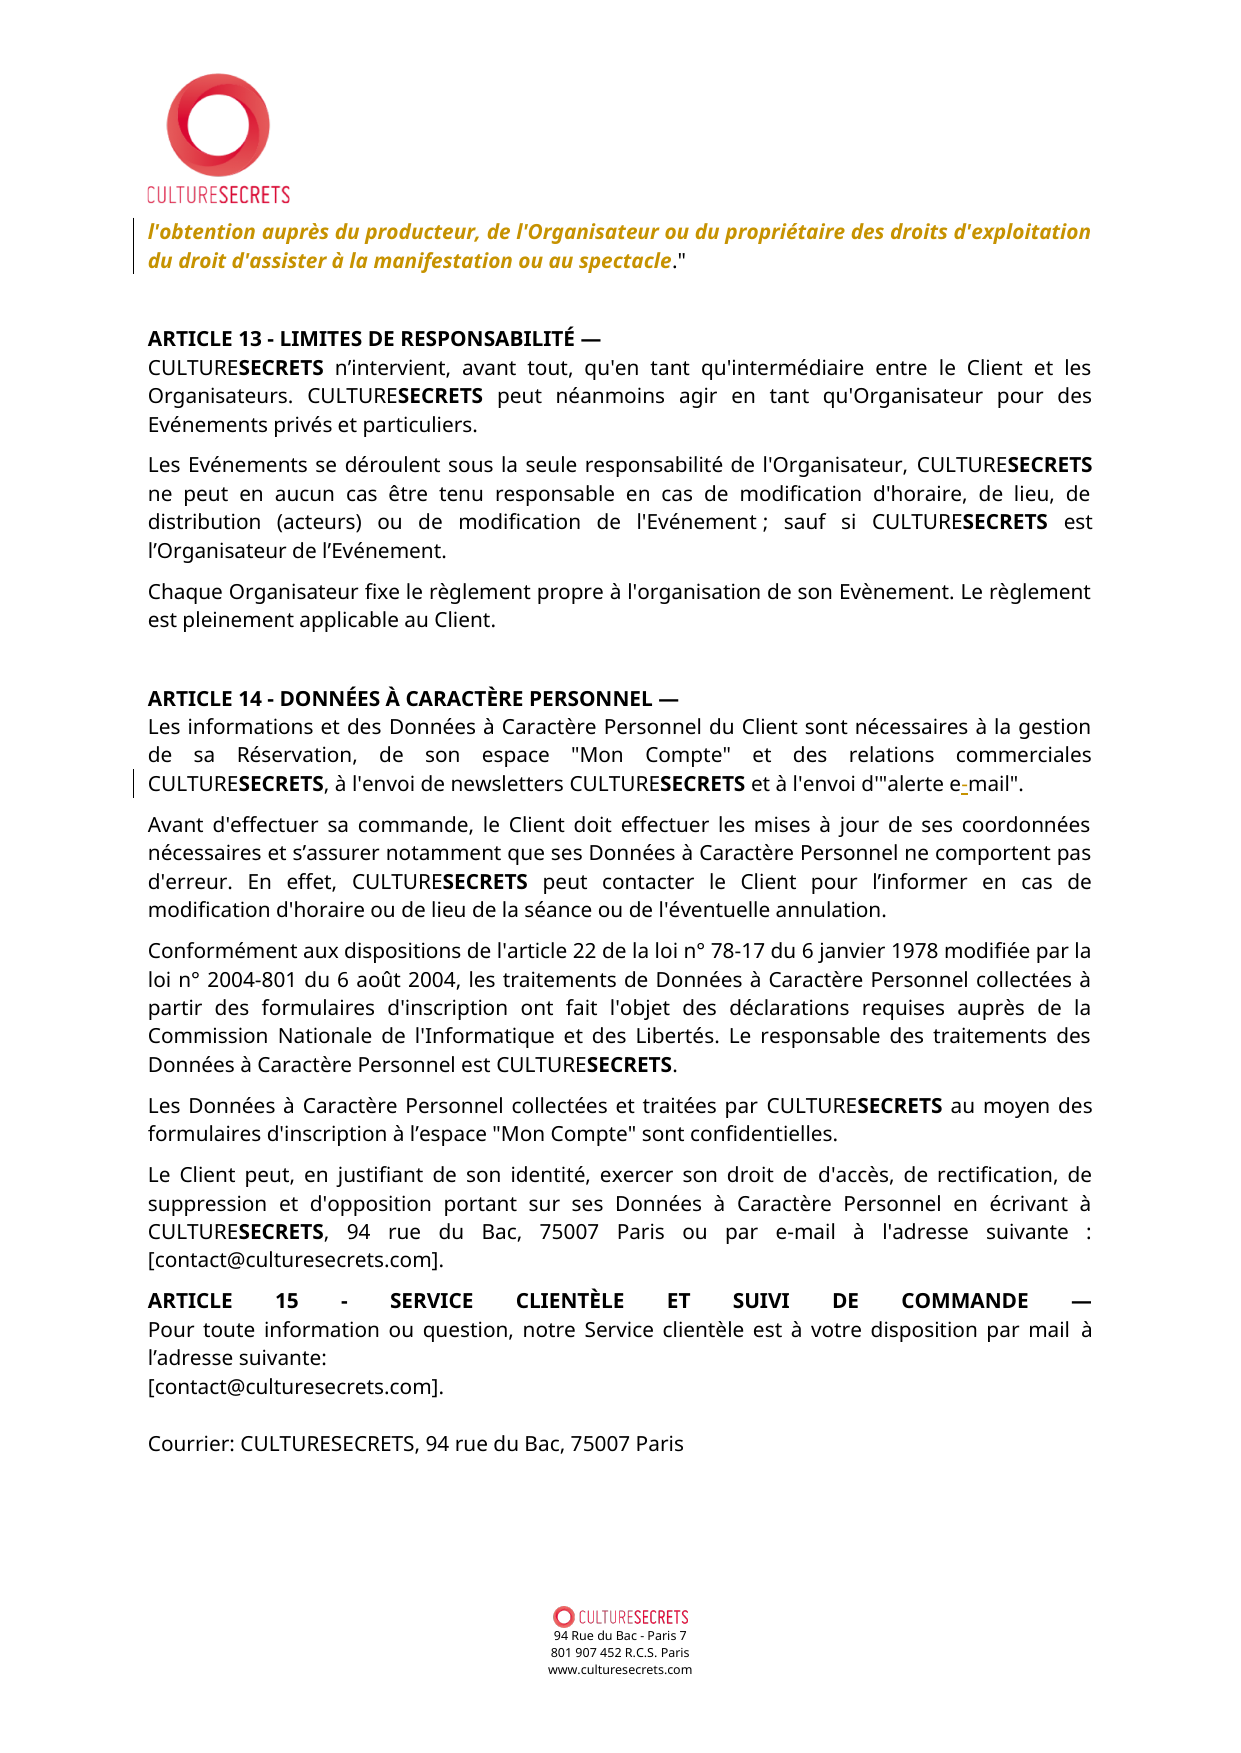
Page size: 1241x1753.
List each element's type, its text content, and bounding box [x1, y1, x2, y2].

picture [548, 1605, 691, 1629]
text Les Données à Caractère Personnel collectées et traitées par CULTURESECRETS au moyen des formulaires d'inscription à l’espace "Mon Compte" sont confidentielles. [148, 1091, 1093, 1148]
text Conformément aux dispositions de l'article 22 de la loi n° 78-17 du 6 janvier 1978 modifiée par la loi n° 2004-801 du 6 août 2004, les traitements de Données à Caractère Personnel collectées à partir des formulaires d'inscription ont fait l'objet des déclarations requises auprès de la Commission Nationale de l'Informatique et des Libertés. Le responsable des traitements des Données à Caractère Personnel est CULTURESECRETS. [148, 936, 1093, 1078]
text [contact@culturesecrets.com]. [148, 1372, 1093, 1400]
text Avant d'effectuer sa commande, le Client doit effectuer les mises à jour de ses coordonnées nécessaires et s’assurer notamment que ses Données à Caractère Personnel ne comportent pas d'erreur. En effet, CULTURESECRETS peut contacter le Client pour l’informer en cas de modification d'horaire ou de lieu de la séance ou de l'éventuelle annulation. [148, 810, 1093, 924]
text Le Client peut, en justifiant de son identité, exercer son droit de d'accès, de rectification, de suppression et d'opposition portant sur ses Données à Caractère Personnel en écrivant à CULTURESECRETS, 94 rue du Bac, 75007 Paris ou par e-mail à l'adresse suivante : [contact@culturesecrets.com]. [148, 1160, 1093, 1274]
text Courrier: CULTURESECRETS, 94 rue du Bac, 75007 Paris [148, 1429, 1093, 1457]
text Les Evénements se déroulent sous la seule responsabilité de l'Organisateur, CULTURESECRETS ne peut en aucun cas être tenu responsable en cas de modification d'horaire, de lieu, de distribution (acteurs) ou de modification de l'Evénement ; sauf si CULTURESECRETS est l’Organisateur de l’Evénement. [148, 451, 1093, 564]
text Chaque Organisateur fixe le règlement propre à l'organisation de son Evènement. Le règlement est pleinement applicable au Client. [148, 577, 1093, 634]
subtitle ARTICLE 14 - DONNÉES À CARACTÈRE PERSONNEL — [148, 684, 1093, 712]
subtitle ARTICLE 13 - LIMITES DE RESPONSABILITÉ — [148, 324, 1093, 353]
text ARTICLE 15 - SERVICE CLIENTÈLE ET SUIVI DE COMMANDE — Pour toute information ou question, notre Service clientèle est à votre disposition par mail à l’adresse suivante: [148, 1287, 1093, 1372]
text Les informations et des Données à Caractère Personnel du Client sont nécessaires à la gestion de sa Réservation, de son espace "Mon Compte" et des relations commerciales CULTURESECRETS, à l'envoi de newsletters CULTURESECRETS et à l'envoi d'"alerte email". [148, 712, 1093, 797]
picture [147, 73, 290, 204]
text CULTURESECRETS n’intervient, avant tout, qu'en tant qu'intermédiaire entre le Client et les Organisateurs. CULTURESECRETS peut néanmoins agir en tant qu'Organisateur pour des Evénements privés et particuliers. [148, 353, 1093, 438]
